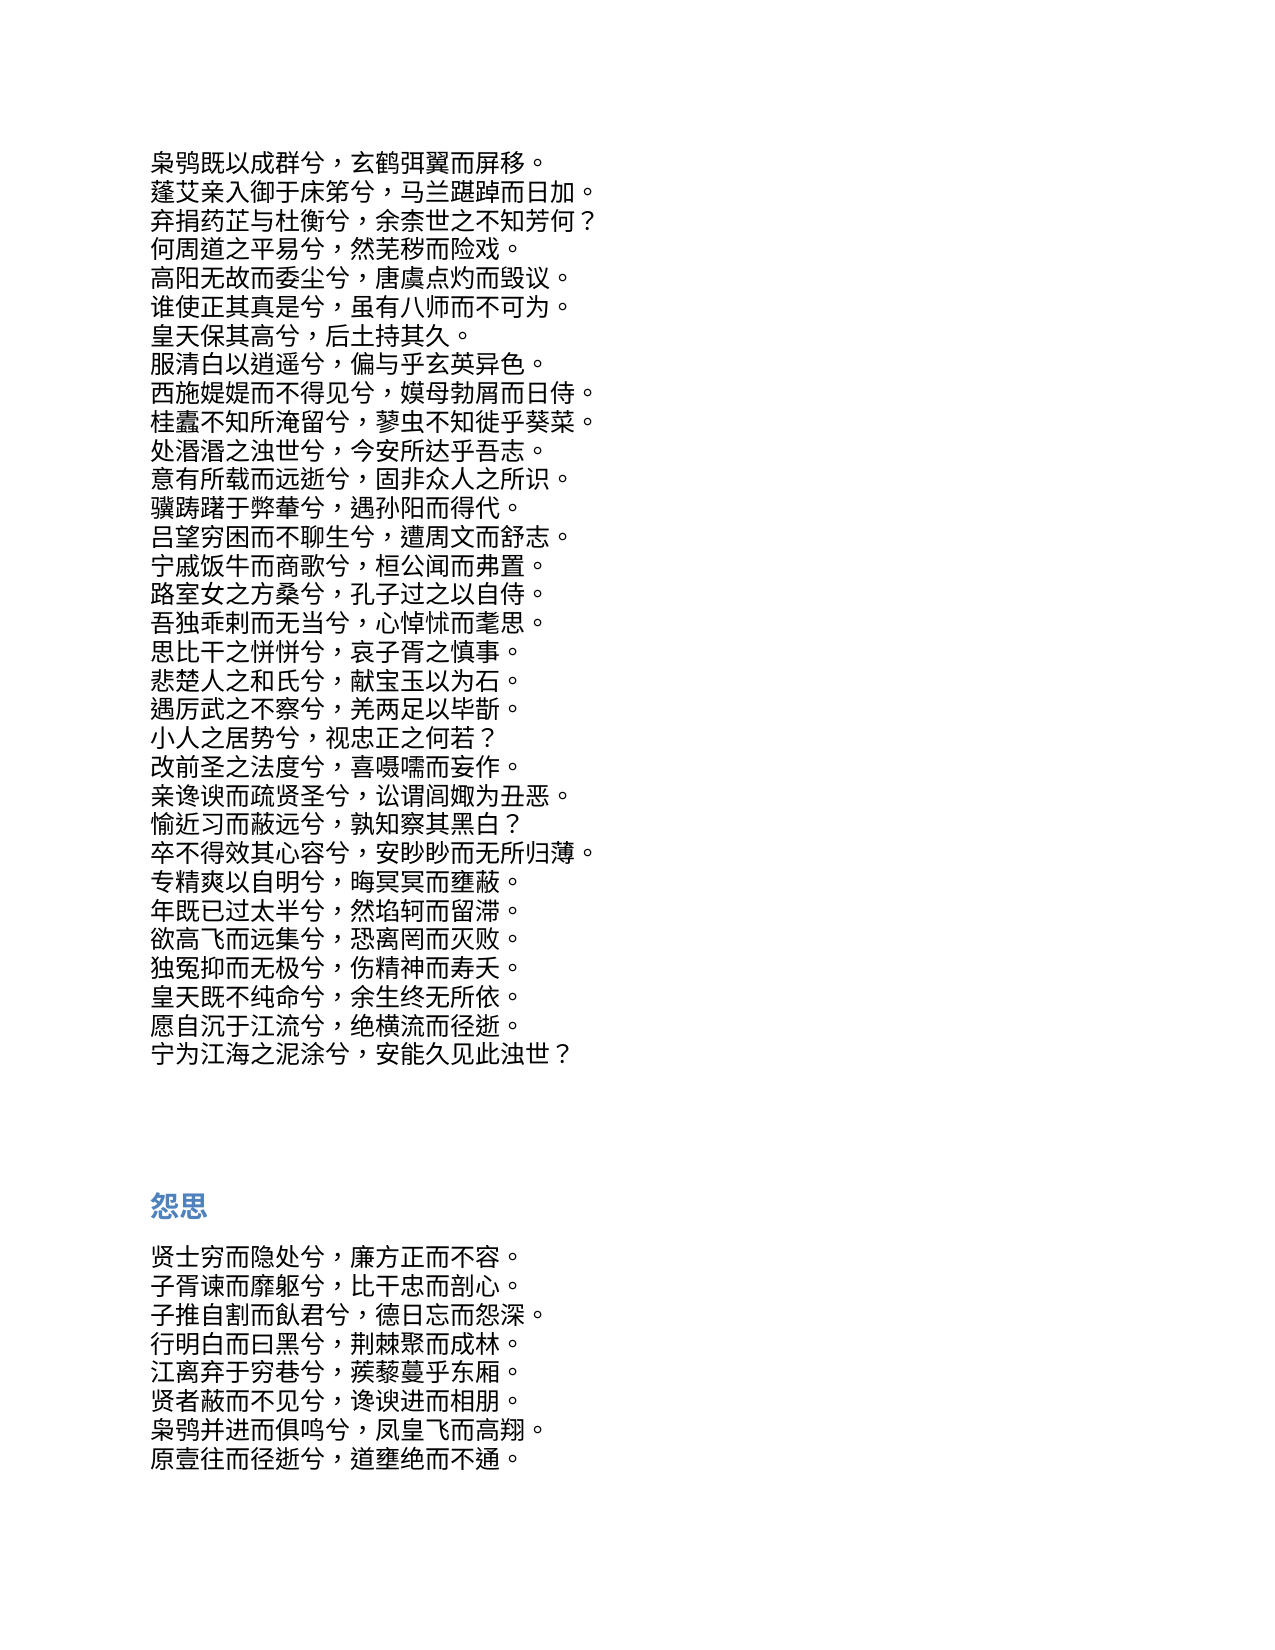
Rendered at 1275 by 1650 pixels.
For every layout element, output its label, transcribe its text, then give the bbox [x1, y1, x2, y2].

subtitle 怨思 [150, 1186, 1125, 1226]
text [150, 150, 1125, 1070]
text 贤士穷而隐处兮，廉方正而不容。 子胥谏而靡躯兮，比干忠而剖心。 子推自割而飤君兮，德日忘而怨深。 行明白而曰黑兮，荆棘聚而成林。 江离弃于穷巷兮，蒺藜蔓乎东厢。 贤者蔽而不见兮，谗谀进而相朋。 枭鸮并进而俱鸣兮，凤皇飞而高翔。 原壹往而径逝兮，道壅绝而不通。 [150, 1244, 1125, 1474]
